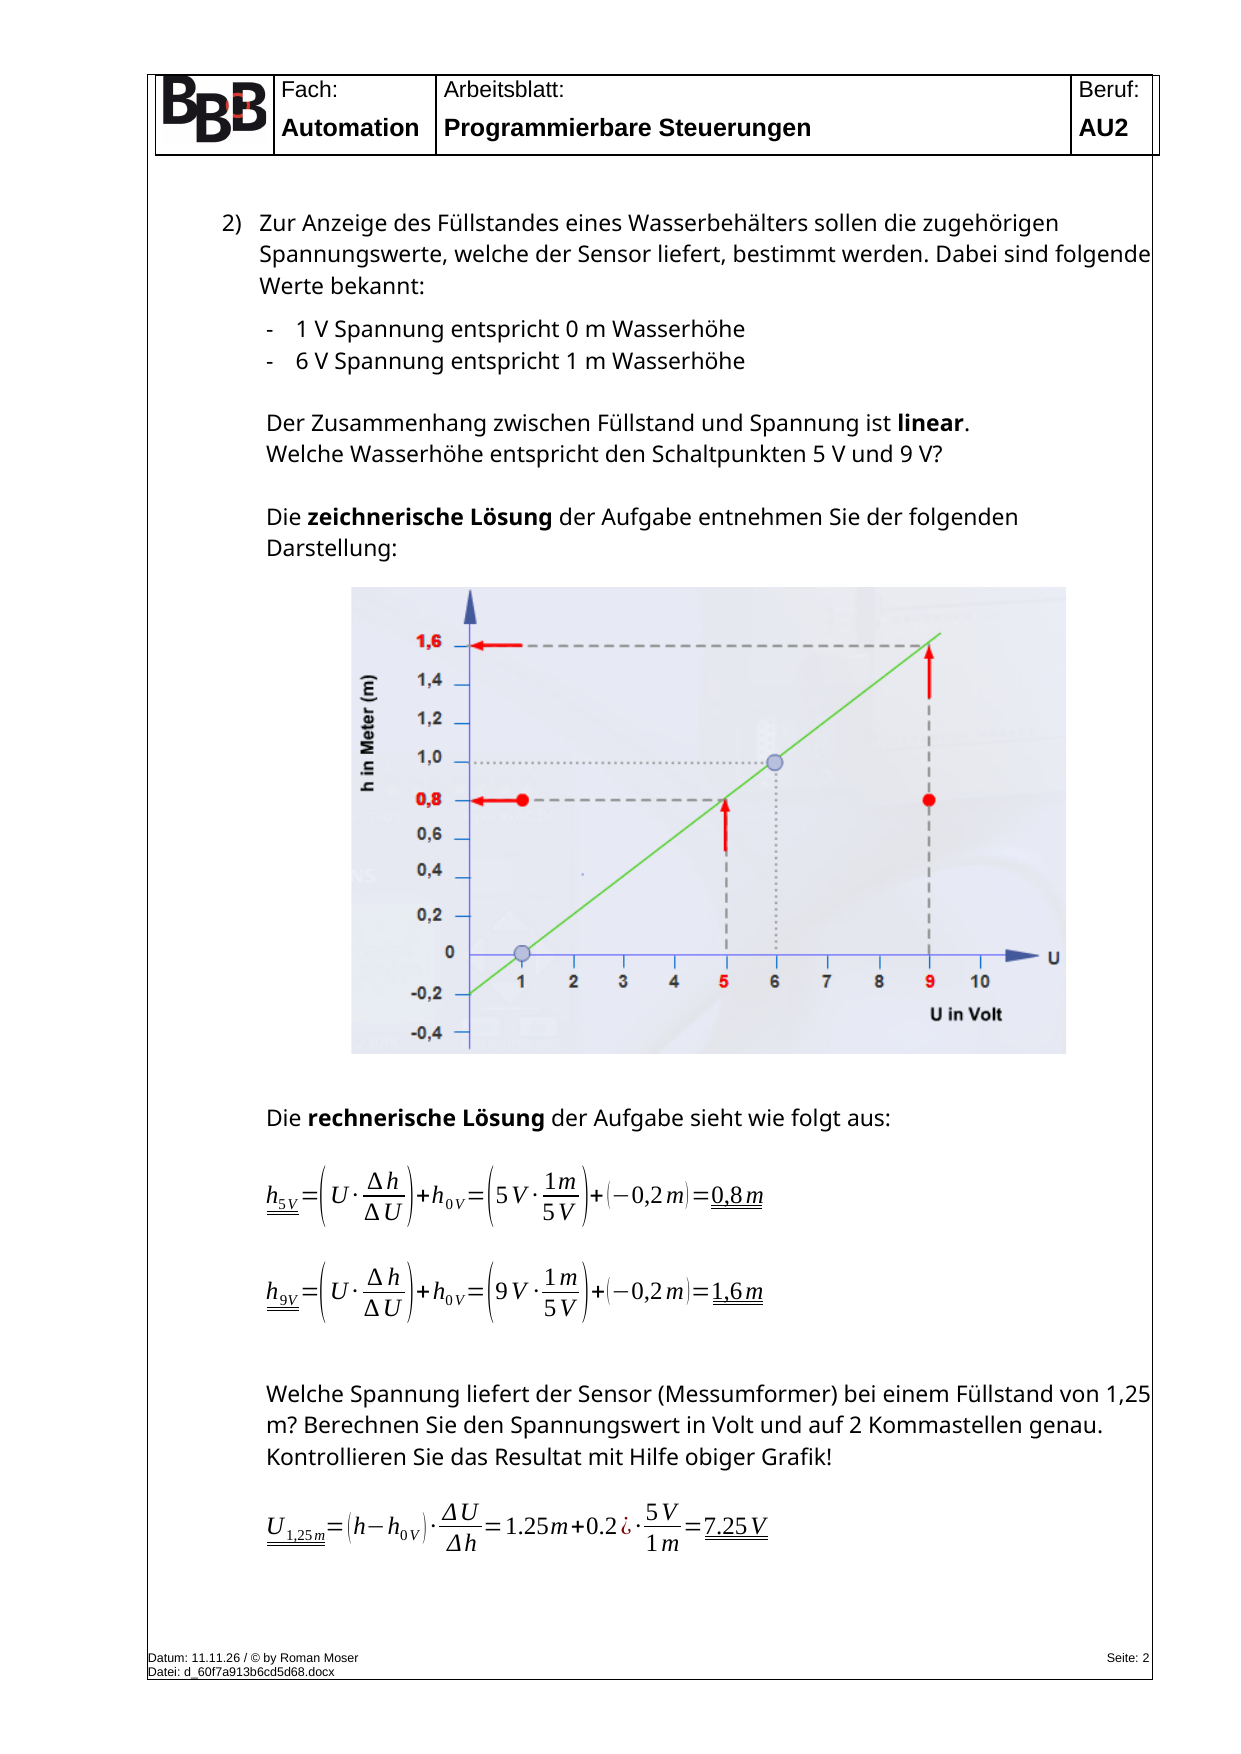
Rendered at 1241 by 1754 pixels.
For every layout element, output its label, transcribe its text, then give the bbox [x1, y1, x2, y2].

picture [162, 76, 267, 144]
list Zur Anzeige des Füllstandes eines Wasserbehälters sollen die zugehörigen Spannungswerte, welche der Sensor liefert, bestimmt werden. Dabei sind folgende Werte bekannt: [222, 207, 1152, 301]
text Die rechnerische Lösung der Aufgabe sieht wie folgt aus: [266, 1102, 1152, 1133]
text Der Zusammenhang zwischen Füllstand und Spannung ist linear. Welche Wasserhöhe entspricht den Schaltpunkten 5 V und 9 V? [266, 407, 1152, 470]
text Die zeichnerische Lösung der Aufgabe entnehmen Sie der folgenden Darstellung: [266, 501, 1152, 563]
list 1 V Spannung entspricht 0 m Wasserhöhe [266, 313, 1152, 345]
text Welche Spannung liefert der Sensor (Messumformer) bei einem Füllstand von 1,25 m? Berechnen Sie den Spannungswert in Volt und auf 2 Kommastellen genau. Kontrollieren Sie das Resultat mit Hilfe obiger Grafik! [266, 1378, 1152, 1472]
list 6 V Spannung entspricht 1 m Wasserhöhe [266, 345, 1152, 376]
picture [351, 587, 1067, 1054]
